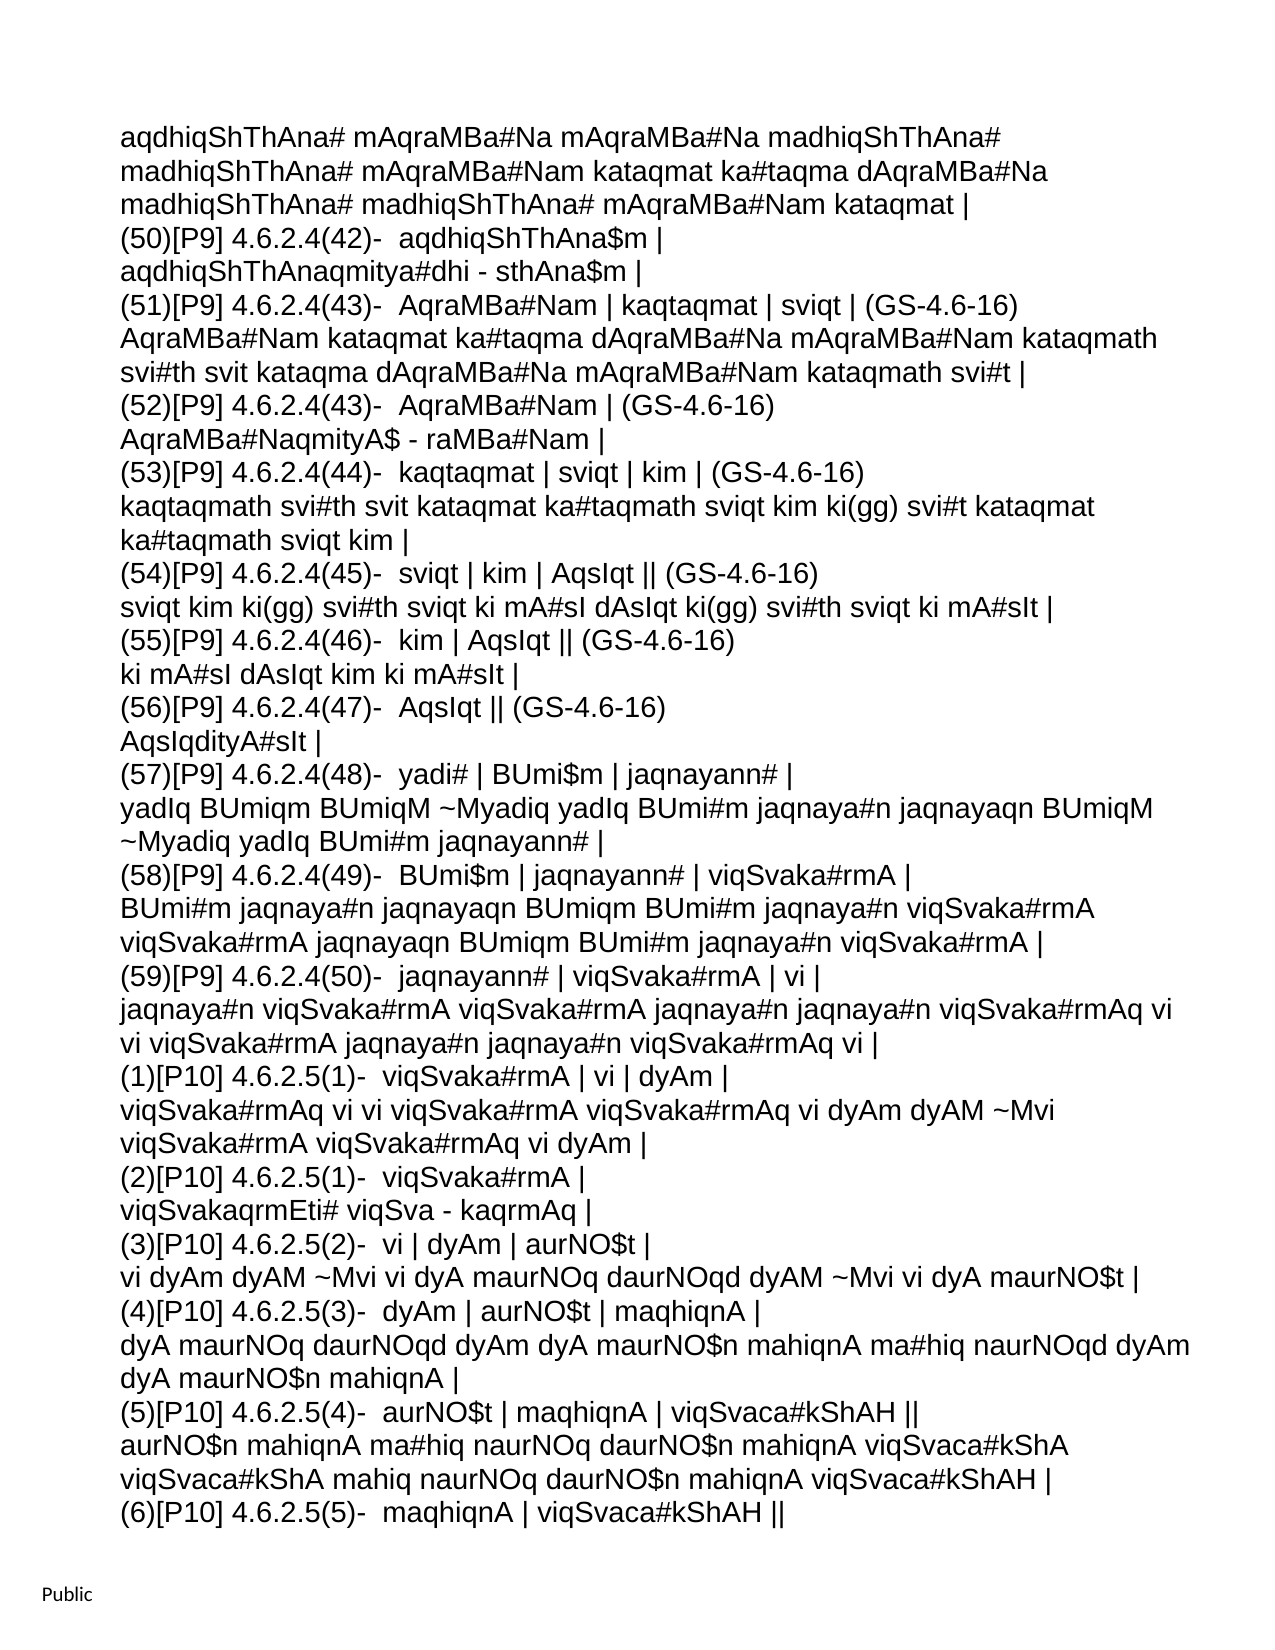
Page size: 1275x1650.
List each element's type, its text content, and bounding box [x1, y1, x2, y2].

text yadIq BUmiqm BUmiqM ~Myadiq yadIq BUmi#m jaqnaya#n jaqnayaqn BUmiqM ~Myadiq yadIq BUmi#m jaqnayann# | [120, 791, 1200, 858]
text aurNO$n mahiqnA ma#hiq naurNOq daurNO$n mahiqnA viqSvaca#kShA viqSvaca#kShA mahiq naurNOq daurNO$n mahiqnA viqSvaca#kShAH | [120, 1428, 1200, 1495]
text (50)[P9] 4.6.2.4(42)- aqdhiqShThAna$m | [120, 221, 1200, 254]
text aqdhiqShThAna# mAqraMBa#Na mAqraMBa#Na madhiqShThAna# madhiqShThAna# mAqraMBa#Nam kataqmat ka#taqma dAqraMBa#Na madhiqShThAna# madhiqShThAna# mAqraMBa#Nam kataqmat | [120, 120, 1200, 221]
text (1)[P10] 4.6.2.5(1)- viqSvaka#rmA | vi | dyAm | [120, 1059, 1200, 1093]
text (4)[P10] 4.6.2.5(3)- dyAm | aurNO$t | maqhiqnA | [120, 1294, 1200, 1327]
text dyA maurNOq daurNOqd dyAm dyA maurNO$n mahiqnA ma#hiq naurNOqd dyAm dyA maurNO$n mahiqnA | [120, 1327, 1200, 1394]
text (6)[P10] 4.6.2.5(5)- maqhiqnA | viqSvaca#kShAH || [120, 1495, 1200, 1529]
text (5)[P10] 4.6.2.5(4)- aurNO$t | maqhiqnA | viqSvaca#kShAH || [120, 1394, 1200, 1428]
text sviqt kim ki(gg) svi#th sviqt ki mA#sI dAsIqt ki(gg) svi#th sviqt ki mA#sIt | [120, 589, 1200, 623]
text BUmi#m jaqnaya#n jaqnayaqn BUmiqm BUmi#m jaqnaya#n viqSvaka#rmA viqSvaka#rmA jaqnayaqn BUmiqm BUmi#m jaqnaya#n viqSvaka#rmA | [120, 891, 1200, 958]
text ki mA#sI dAsIqt kim ki mA#sIt | [120, 657, 1200, 690]
text AqraMBa#Nam kataqmat ka#taqma dAqraMBa#Na mAqraMBa#Nam kataqmath svi#th svit kataqma dAqraMBa#Na mAqraMBa#Nam kataqmath svi#t | [120, 321, 1200, 388]
text (53)[P9] 4.6.2.4(44)- kaqtaqmat | sviqt | kim | (GS-4.6-16) [120, 455, 1200, 489]
text AqraMBa#NaqmityA$ - raMBa#Nam | [120, 422, 1200, 455]
text (52)[P9] 4.6.2.4(43)- AqraMBa#Nam | (GS-4.6-16) [120, 388, 1200, 422]
text (57)[P9] 4.6.2.4(48)- yadi# | BUmi$m | jaqnayann# | [120, 757, 1200, 791]
text (56)[P9] 4.6.2.4(47)- AqsIqt || (GS-4.6-16) [120, 690, 1200, 724]
text jaqnaya#n viqSvaka#rmA viqSvaka#rmA jaqnaya#n jaqnaya#n viqSvaka#rmAq vi vi viqSvaka#rmA jaqnaya#n jaqnaya#n viqSvaka#rmAq vi | [120, 992, 1200, 1059]
text vi dyAm dyAM ~Mvi vi dyA maurNOq daurNOqd dyAM ~Mvi vi dyA maurNO$t | [120, 1260, 1200, 1294]
text (58)[P9] 4.6.2.4(49)- BUmi$m | jaqnayann# | viqSvaka#rmA | [120, 858, 1200, 891]
text AqsIqdityA#sIt | [120, 724, 1200, 757]
text kaqtaqmath svi#th svit kataqmat ka#taqmath sviqt kim ki(gg) svi#t kataqmat ka#taqmath sviqt kim | [120, 489, 1200, 556]
text (3)[P10] 4.6.2.5(2)- vi | dyAm | aurNO$t | [120, 1227, 1200, 1260]
text (54)[P9] 4.6.2.4(45)- sviqt | kim | AqsIqt || (GS-4.6-16) [120, 556, 1200, 589]
text (51)[P9] 4.6.2.4(43)- AqraMBa#Nam | kaqtaqmat | sviqt | (GS-4.6-16) [120, 288, 1200, 321]
text aqdhiqShThAnaqmitya#dhi - sthAna$m | [120, 254, 1200, 288]
text (55)[P9] 4.6.2.4(46)- kim | AqsIqt || (GS-4.6-16) [120, 623, 1200, 657]
text (2)[P10] 4.6.2.5(1)- viqSvaka#rmA | [120, 1160, 1200, 1193]
text viqSvakaqrmEti# viqSva - kaqrmAq | [120, 1193, 1200, 1227]
text viqSvaka#rmAq vi vi viqSvaka#rmA viqSvaka#rmAq vi dyAm dyAM ~Mvi viqSvaka#rmA viqSvaka#rmAq vi dyAm | [120, 1093, 1200, 1160]
text (59)[P9] 4.6.2.4(50)- jaqnayann# | viqSvaka#rmA | vi | [120, 958, 1200, 992]
